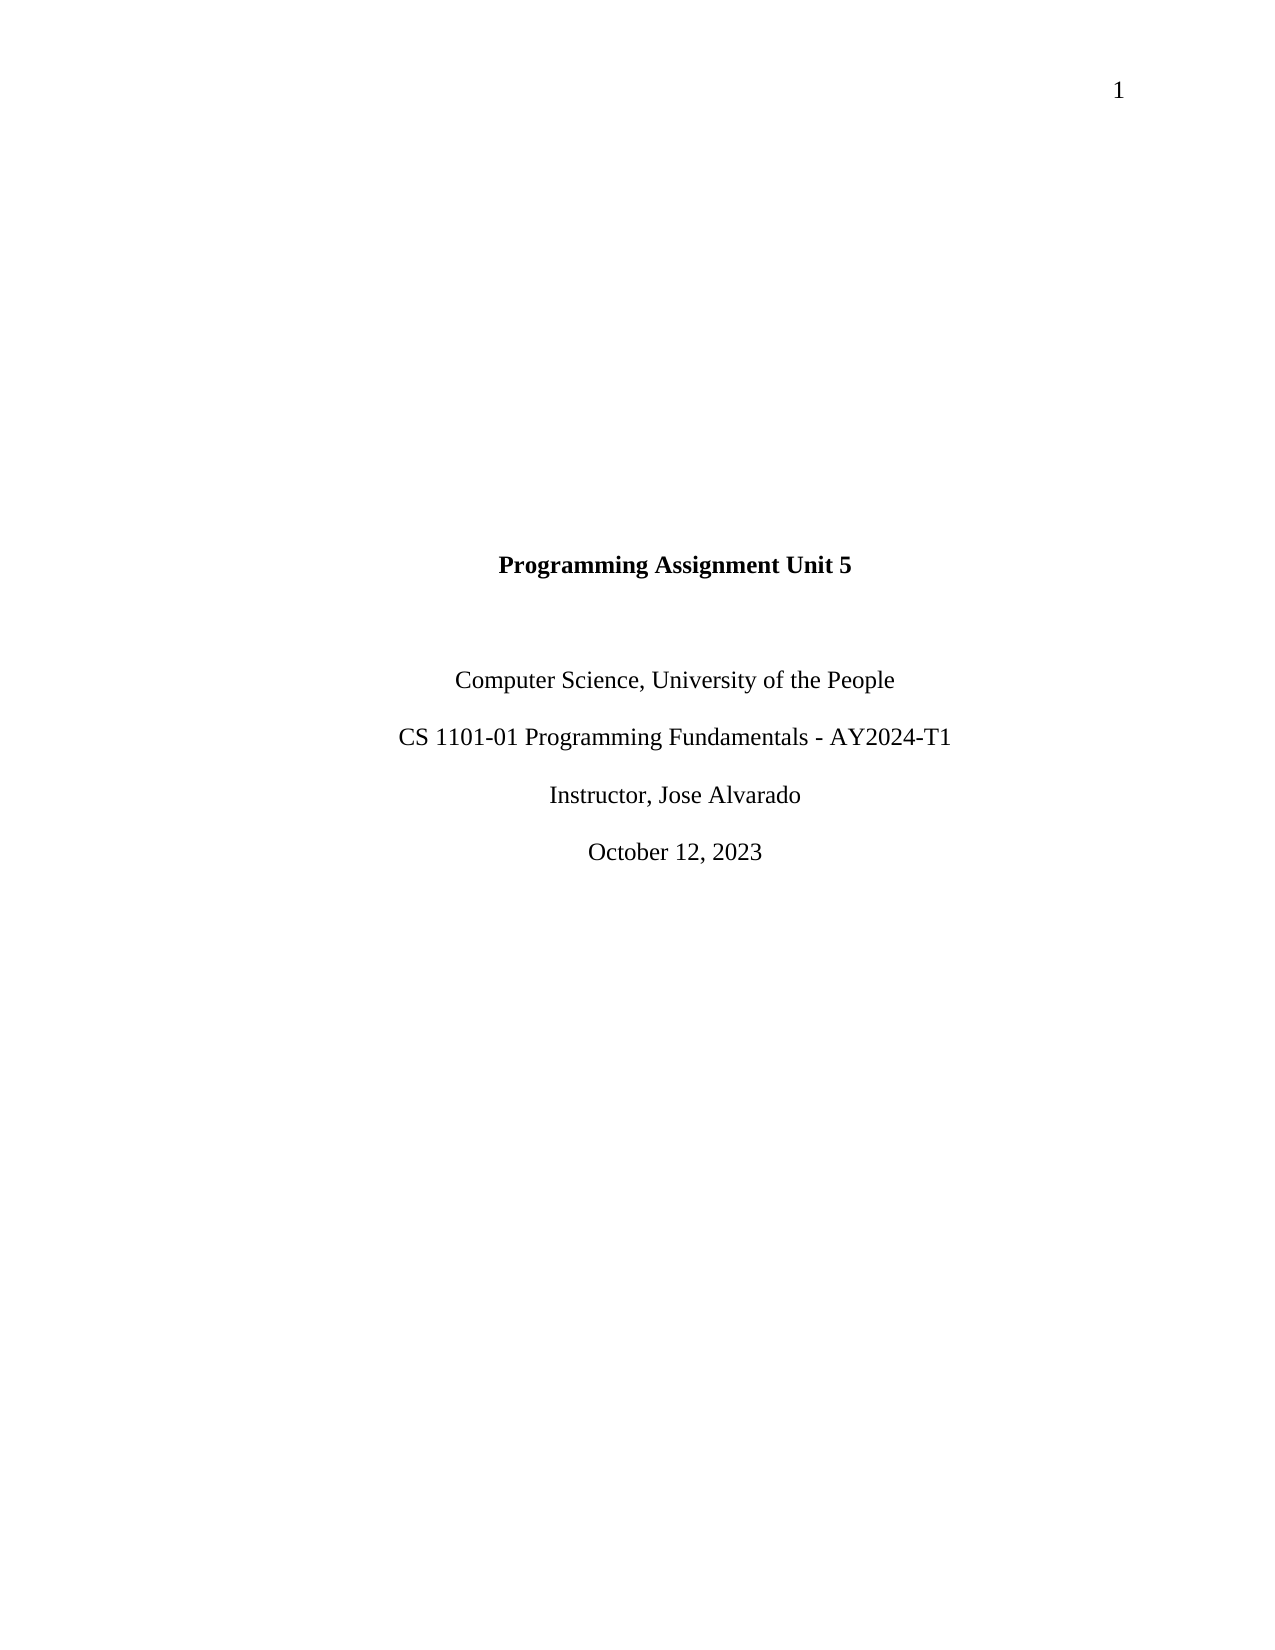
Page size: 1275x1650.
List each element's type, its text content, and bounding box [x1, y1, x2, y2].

text CS 1101-01 Programming Fundamentals - AY2024-T1 [150, 722, 1125, 751]
text Instructor, Jose Alvarado [150, 780, 1125, 809]
text Computer Science, University of the People [150, 665, 1125, 694]
subtitle Programming Assignment Unit 5 [150, 550, 1125, 579]
text October 12, 2023 [150, 837, 1125, 866]
